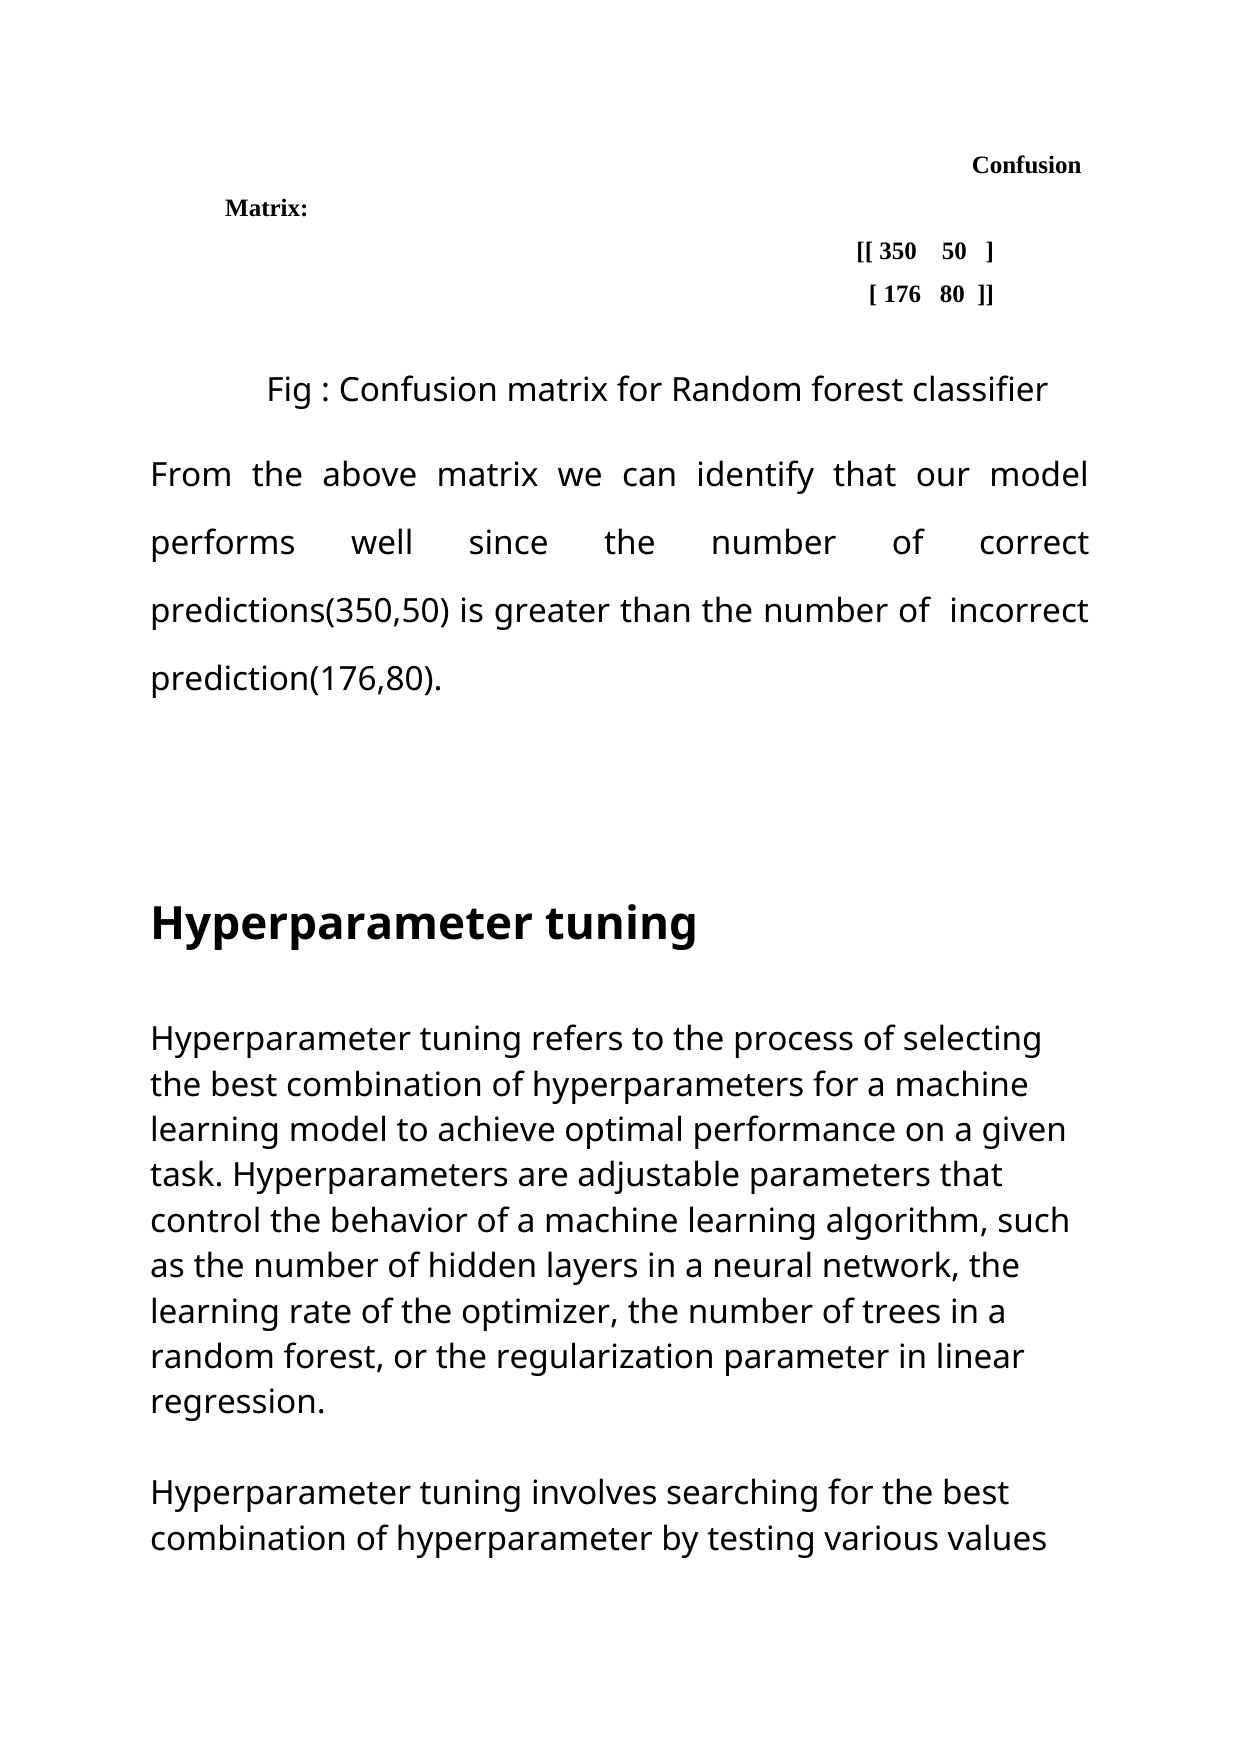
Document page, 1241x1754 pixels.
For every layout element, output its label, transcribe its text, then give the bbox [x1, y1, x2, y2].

list [[ 350 50 ] [225, 236, 1090, 265]
text Hyperparameter tuning refers to the process of selecting the best combination of hyperparameters for a machine learning model to achieve optimal performance on a given task. Hyperparameters are adjustable parameters that control the behavior of a machine learning algorithm, such as the number of hidden layers in a neural network, the learning rate of the optimizer, the number of trees in a random forest, or the regularization parameter in linear regression. [150, 1015, 1090, 1424]
list Confusion Matrix: [225, 150, 1090, 222]
list [ 176 80 ]] [225, 279, 1090, 308]
text Hyperparameter tuning [150, 890, 1090, 953]
text From the above matrix we can identify that our model performs well since the number of correct predictions(350,50) is greater than the number of incorrect prediction(176,80). [150, 450, 1090, 700]
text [150, 1469, 1090, 1560]
list Fig : Confusion matrix for Random forest classifier [225, 366, 1090, 411]
